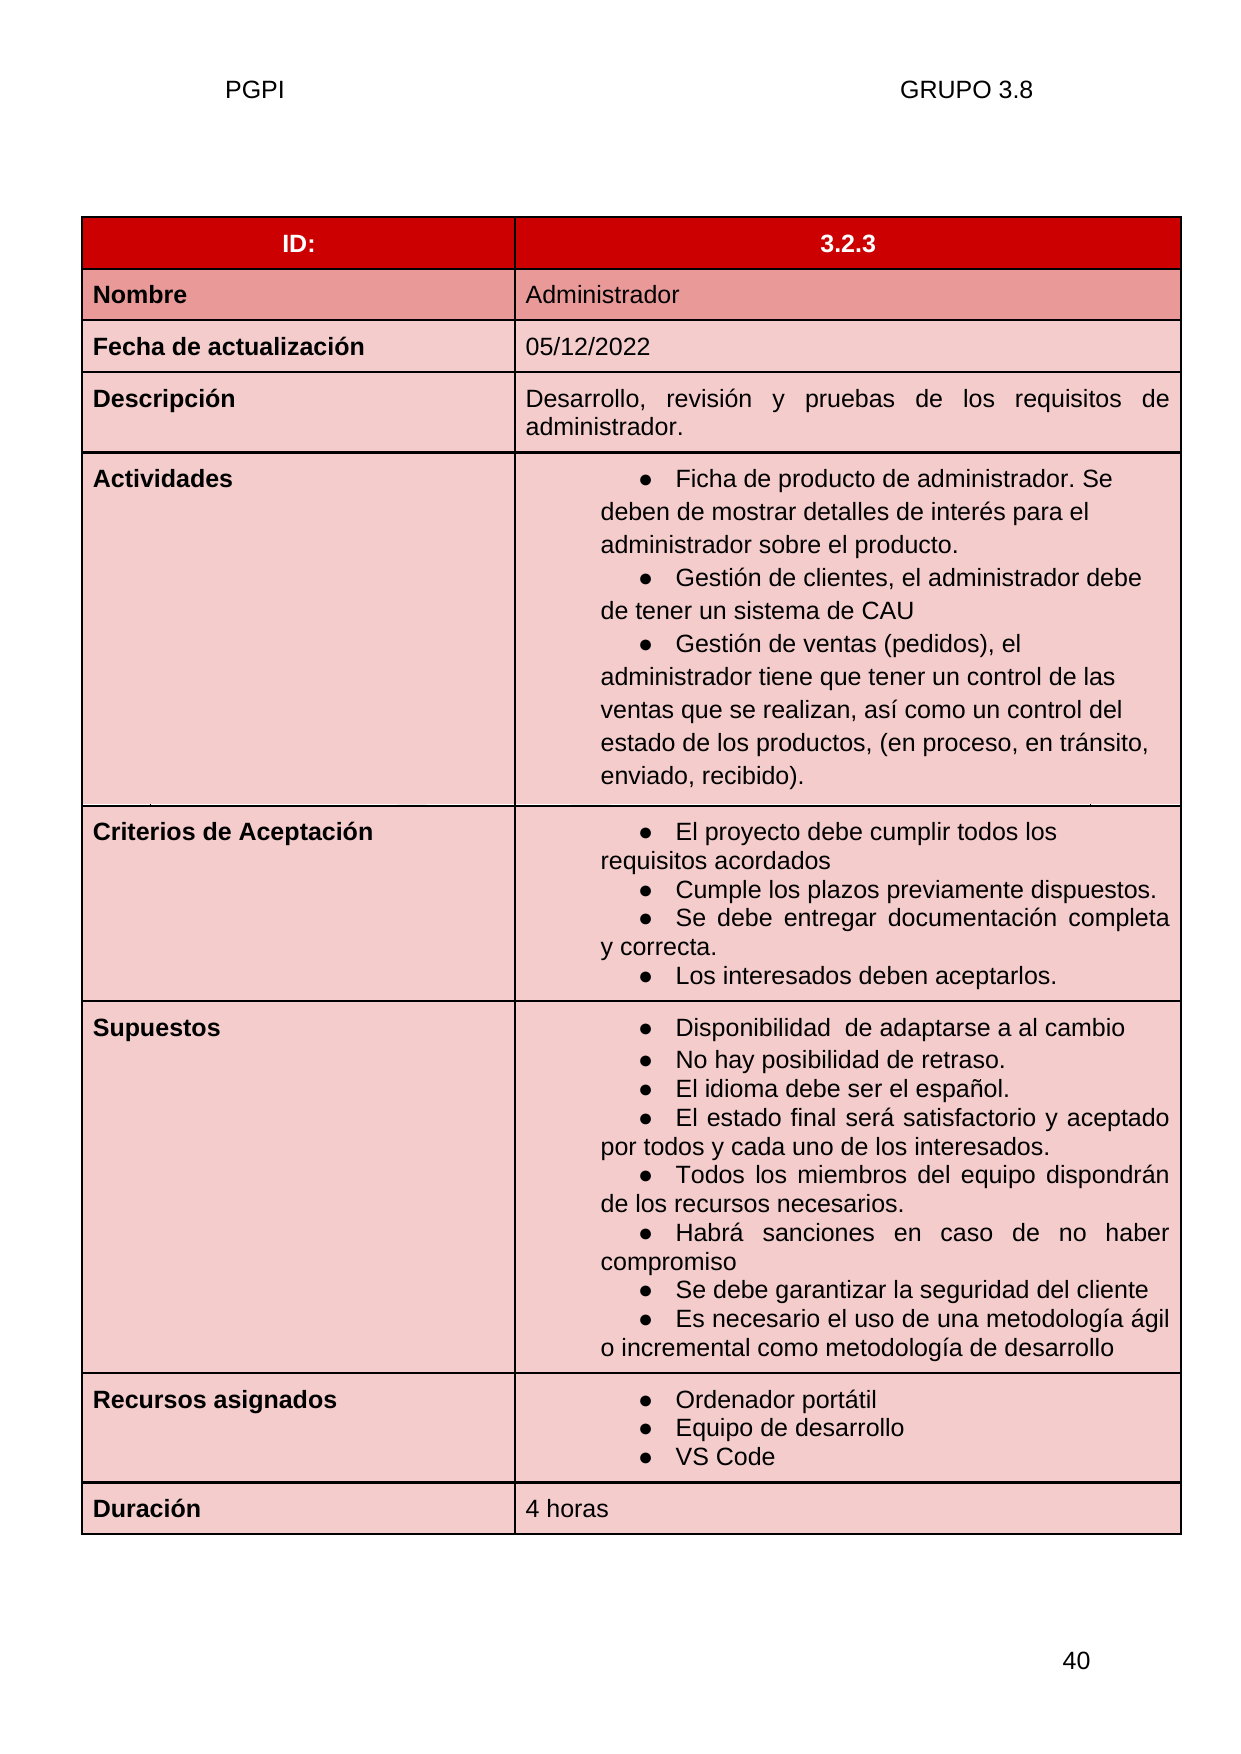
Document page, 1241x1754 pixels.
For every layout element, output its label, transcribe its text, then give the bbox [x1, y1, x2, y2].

table_cell Fecha de actualización [83, 321, 514, 371]
table_cell Recursos asignados [83, 1374, 514, 1481]
table_header ID: [83, 218, 514, 268]
table_header 3.2.3 [516, 218, 1180, 268]
table_cell 05/12/2022 [516, 321, 1180, 371]
table_cell Administrador [516, 270, 1180, 319]
table_cell 4 horas [516, 1484, 1180, 1533]
table_cell Ordenador portátil Equipo de desarrollo VS Code [516, 1374, 1180, 1481]
table_cell El proyecto debe cumplir todos los requisitos acordados Cumple los plazos previamente dispuestos. Se debe entregar documentación completa y correcta. Los interesados deben aceptarlos. [516, 807, 1180, 1000]
table_cell Actividades [83, 454, 514, 804]
table_cell Desarrollo, revisión y pruebas de los requisitos de administrador. [516, 373, 1180, 451]
table_cell Descripción [83, 373, 514, 451]
table_cell Criterios de Aceptación [83, 807, 514, 1000]
table_cell Nombre [83, 270, 514, 319]
table_cell Duración [83, 1484, 514, 1533]
table_cell Ficha de producto de administrador. Se deben de mostrar detalles de interés para el administrador sobre el producto. Gestión de clientes, el administrador debe de tener un sistema de CAU Gestión de ventas (pedidos), el administrador tiene que tener un control de las ventas que se realizan, así como un control del estado de los productos, (en proceso, en tránsito, enviado, recibido). [516, 454, 1180, 804]
table_cell Supuestos [83, 1002, 514, 1372]
table_cell Disponibilidad de adaptarse a al cambio No hay posibilidad de retraso. El idioma debe ser el español. El estado final será satisfactorio y aceptado por todos y cada uno de los interesados. Todos los miembros del equipo dispondrán de los recursos necesarios. Habrá sanciones en caso de no haber compromiso Se debe garantizar la seguridad del cliente Es necesario el uso de una metodología ágil o incremental como metodología de desarrollo [516, 1002, 1180, 1372]
